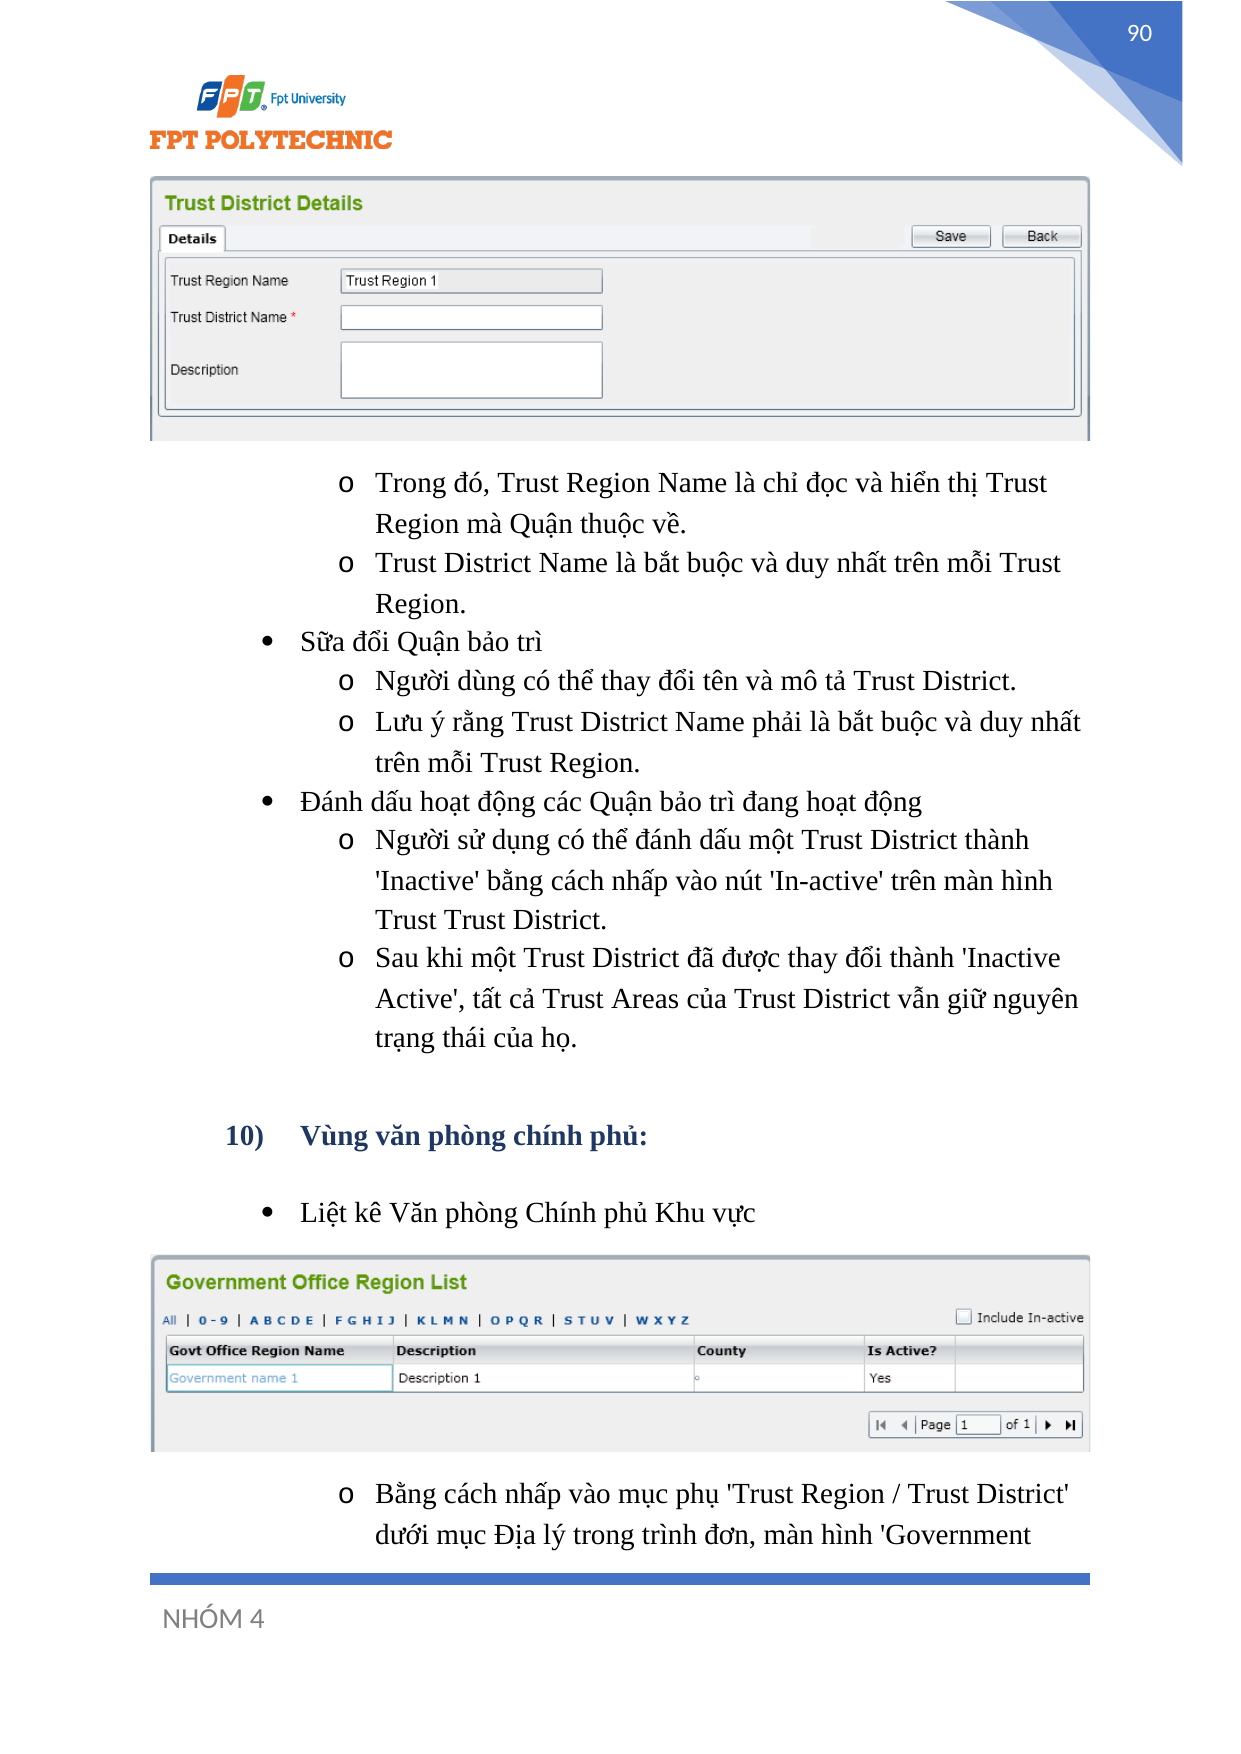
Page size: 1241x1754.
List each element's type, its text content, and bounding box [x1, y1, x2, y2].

picture [150, 1254, 1091, 1452]
picture [943, 1, 1183, 167]
list Sau khi một Trust District đã được thay đổi thành 'Inactive Active', tất cả Trust Areas của Trust District vẫn giữ nguyên trạng thái của họ. [337, 941, 1090, 1054]
picture [150, 176, 1091, 441]
picture [150, 75, 392, 149]
list Lưu ý rằng Trust District Name phải là bắt buộc và duy nhất trên mỗi Trust Region. [337, 704, 1090, 779]
list Người dùng có thể thay đổi tên và mô tả Trust District. [337, 663, 1090, 699]
list Trong đó, Trust Region Name là chỉ đọc và hiển thị Trust Region mà Quận thuộc về. [337, 465, 1090, 540]
list Liệt kê Văn phòng Chính phủ Khu vực [262, 1195, 1090, 1229]
subtitle Vùng văn phòng chính phủ: [225, 1118, 1090, 1152]
list Đánh dấu hoạt động các Quận bảo trì đang hoạt động [262, 784, 1090, 817]
list Người sử dụng có thể đánh dấu một Trust District thành 'Inactive' bằng cách nhấp vào nút 'In-active' trên màn hình Trust Trust District. [337, 822, 1090, 936]
list Sữa đổi Quận bảo trì [262, 624, 1090, 658]
list Trust District Name là bắt buộc và duy nhất trên mỗi Trust Region. [337, 545, 1090, 619]
